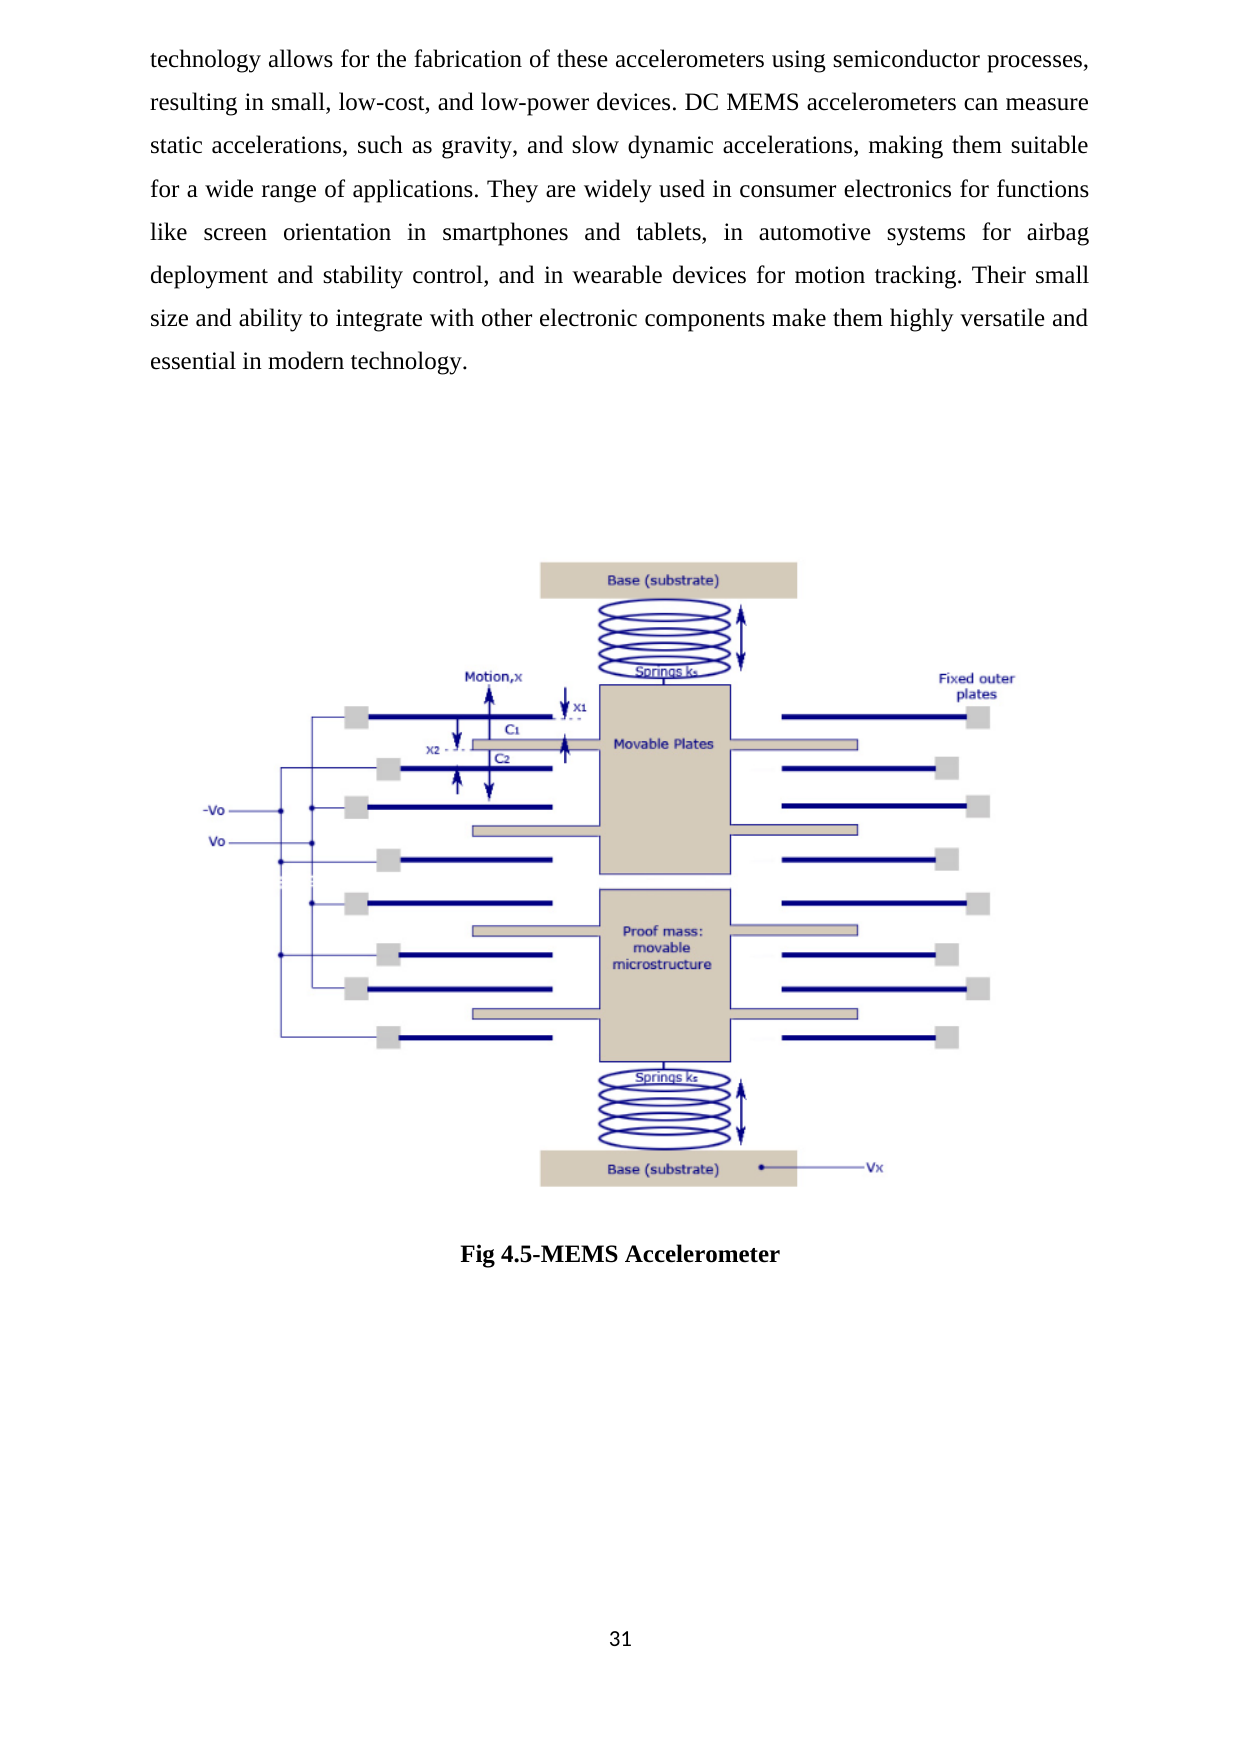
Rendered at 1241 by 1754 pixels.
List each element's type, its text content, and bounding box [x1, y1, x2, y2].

picture [150, 538, 1143, 1205]
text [150, 44, 1090, 375]
text Fig 4.5-MEMS Accelerometer [150, 1239, 1090, 1268]
